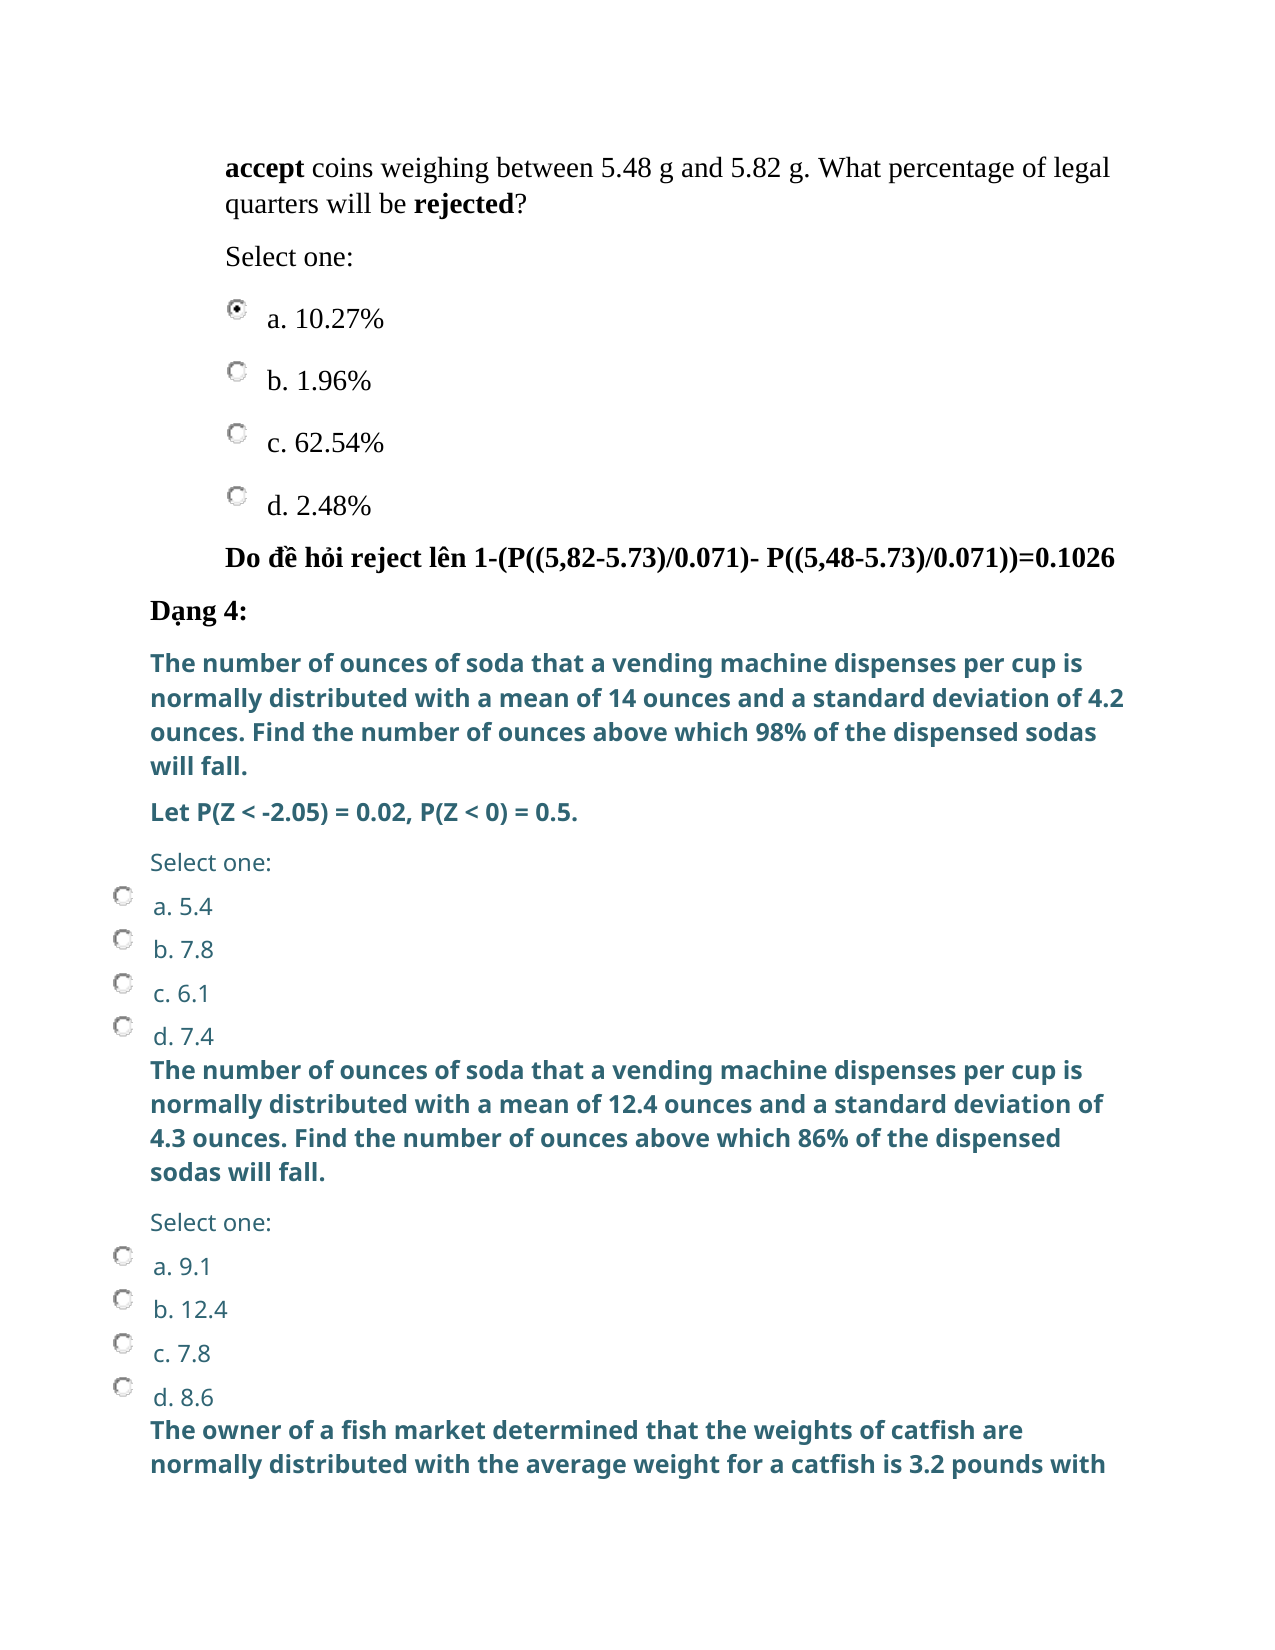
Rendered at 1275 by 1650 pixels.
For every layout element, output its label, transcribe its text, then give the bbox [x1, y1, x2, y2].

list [187, 150, 1125, 220]
text The number of ounces of soda that a vending machine dispenses per cup is normally distributed with a mean of 14 ounces and a standard deviation of 4.2 ounces. Find the number of ounces above which 98% of the dispensed sodas will fall. [150, 646, 1125, 782]
text a. 10.27% [225, 292, 1125, 335]
text c. 6.1 [111, 966, 1125, 1009]
text d. 2.48% [225, 478, 1125, 521]
text b. 7.8 [111, 922, 1125, 966]
text Select one: [150, 1206, 1125, 1238]
text c. 62.54% [225, 416, 1125, 459]
text b. 12.4 [111, 1282, 1125, 1326]
text Dạng 4: [150, 593, 1125, 627]
text d. 7.4 [111, 1009, 1125, 1053]
text b. 1.96% [225, 354, 1125, 397]
text Let P(Z < -2.05) = 0.02, P(Z < 0) = 0.5. [150, 795, 1125, 829]
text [150, 1413, 1125, 1481]
text Select one: [150, 846, 1125, 878]
text The number of ounces of soda that a vending machine dispenses per cup is normally distributed with a mean of 12.4 ounces and a standard deviation of 4.3 ounces. Find the number of ounces above which 86% of the dispensed sodas will fall. [150, 1053, 1125, 1189]
text Select one: [225, 239, 1125, 272]
text d. 8.6 [111, 1369, 1125, 1413]
text a. 9.1 [111, 1238, 1125, 1282]
text a. 5.4 [111, 878, 1125, 922]
text c. 7.8 [111, 1326, 1125, 1369]
text Do đề hỏi reject lên 1-(P((5,82-5.73)/0.071)- P((5,48-5.73)/0.071))=0.1026 [150, 541, 1125, 574]
